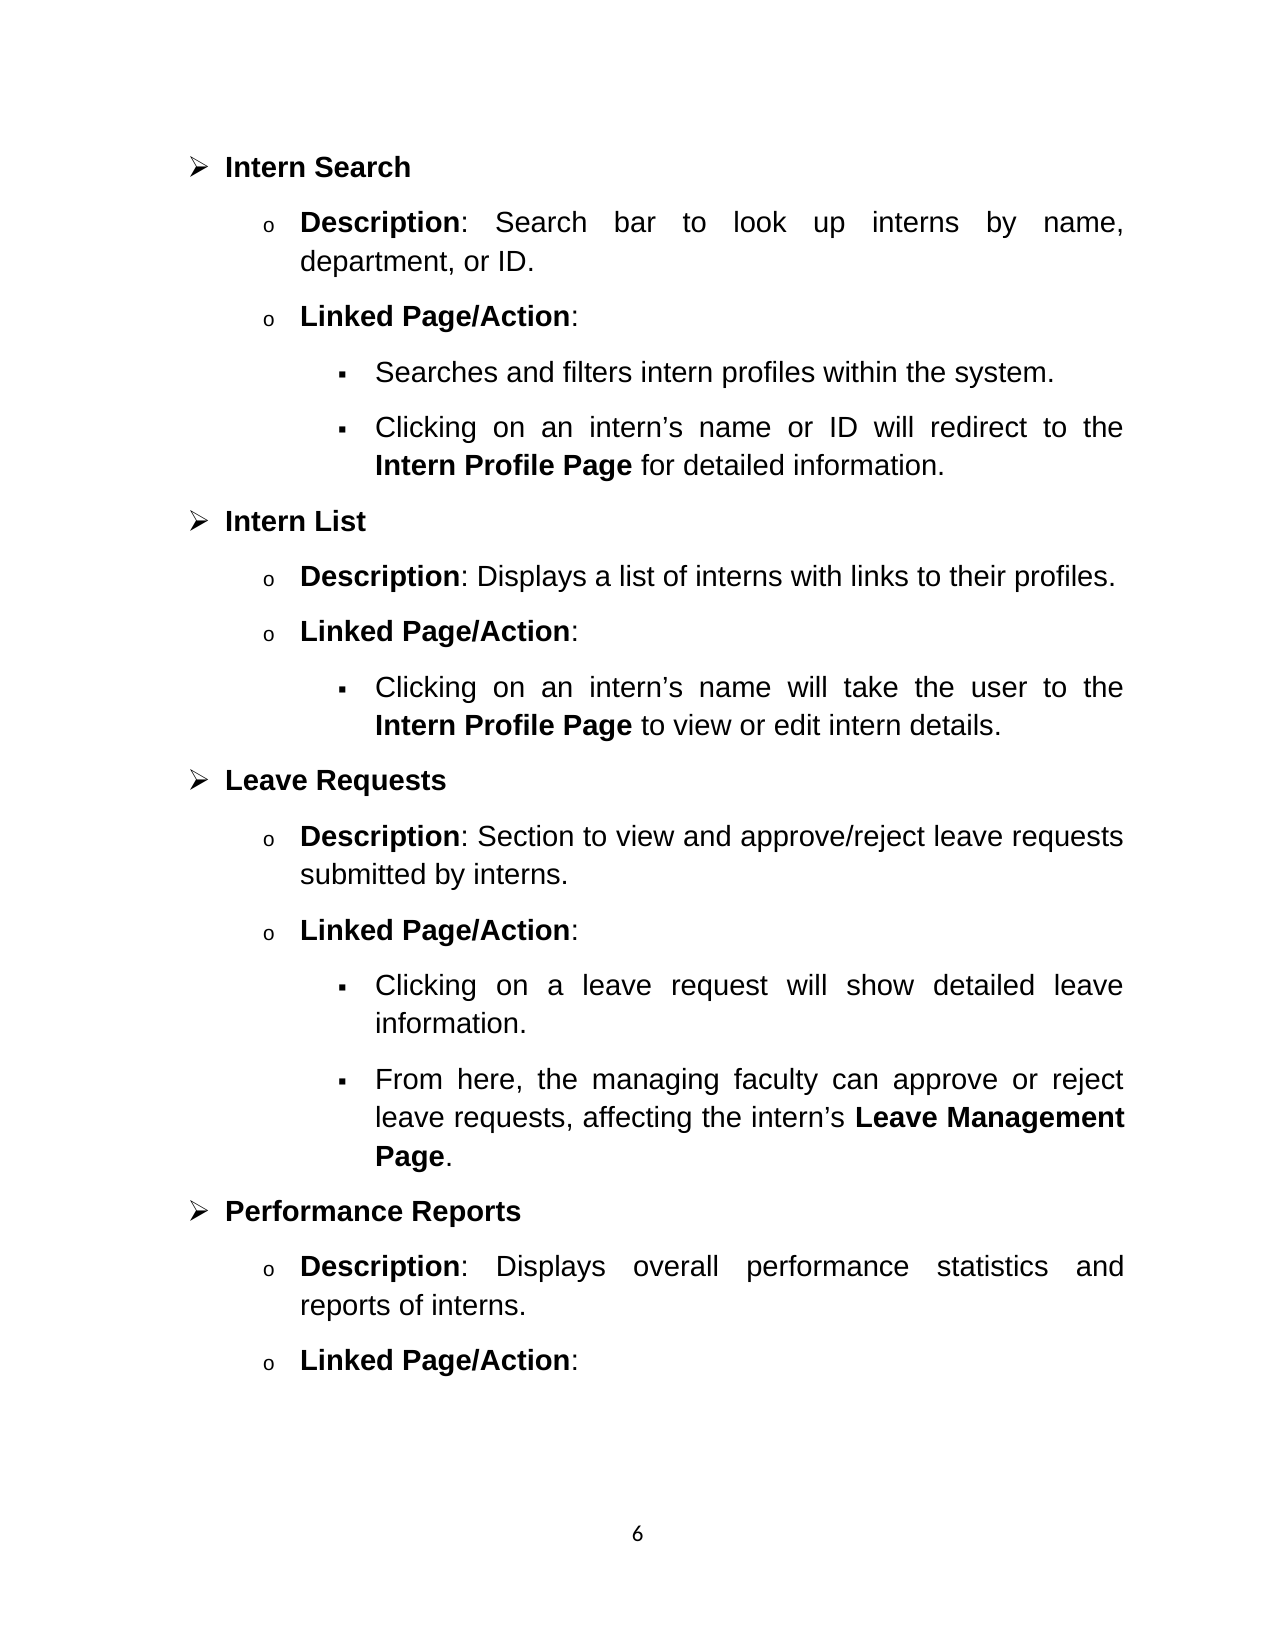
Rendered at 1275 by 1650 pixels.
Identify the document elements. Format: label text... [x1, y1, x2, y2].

list Performance Reports [187, 1194, 1125, 1228]
list Linked Page/Action: [262, 299, 1125, 333]
list From here, the managing faculty can approve or reject leave requests, affecting the intern’s Leave Management Page. [337, 1062, 1125, 1172]
list Clicking on an intern’s name will take the user to the Intern Profile Page to view or edit intern details. [337, 669, 1125, 742]
list Description: Displays overall performance statistics and reports of interns. [262, 1249, 1125, 1322]
list Intern Search [187, 150, 1125, 184]
list Linked Page/Action: [262, 913, 1125, 946]
list Description: Search bar to look up interns by name, department, or ID. [262, 205, 1125, 278]
list Description: Displays a list of interns with links to their profiles. [262, 559, 1125, 593]
list Searches and filters intern profiles within the system. [337, 354, 1125, 388]
list Clicking on an intern’s name or ID will redirect to the Intern Profile Page for detailed information. [337, 410, 1125, 482]
list Description: Section to view and approve/reject leave requests submitted by interns. [262, 819, 1125, 891]
list Linked Page/Action: [262, 1343, 1125, 1377]
list Clicking on a leave request will show detailed leave information. [337, 968, 1125, 1040]
list Intern List [187, 503, 1125, 537]
list Leave Requests [187, 763, 1125, 797]
list Linked Page/Action: [262, 614, 1125, 648]
